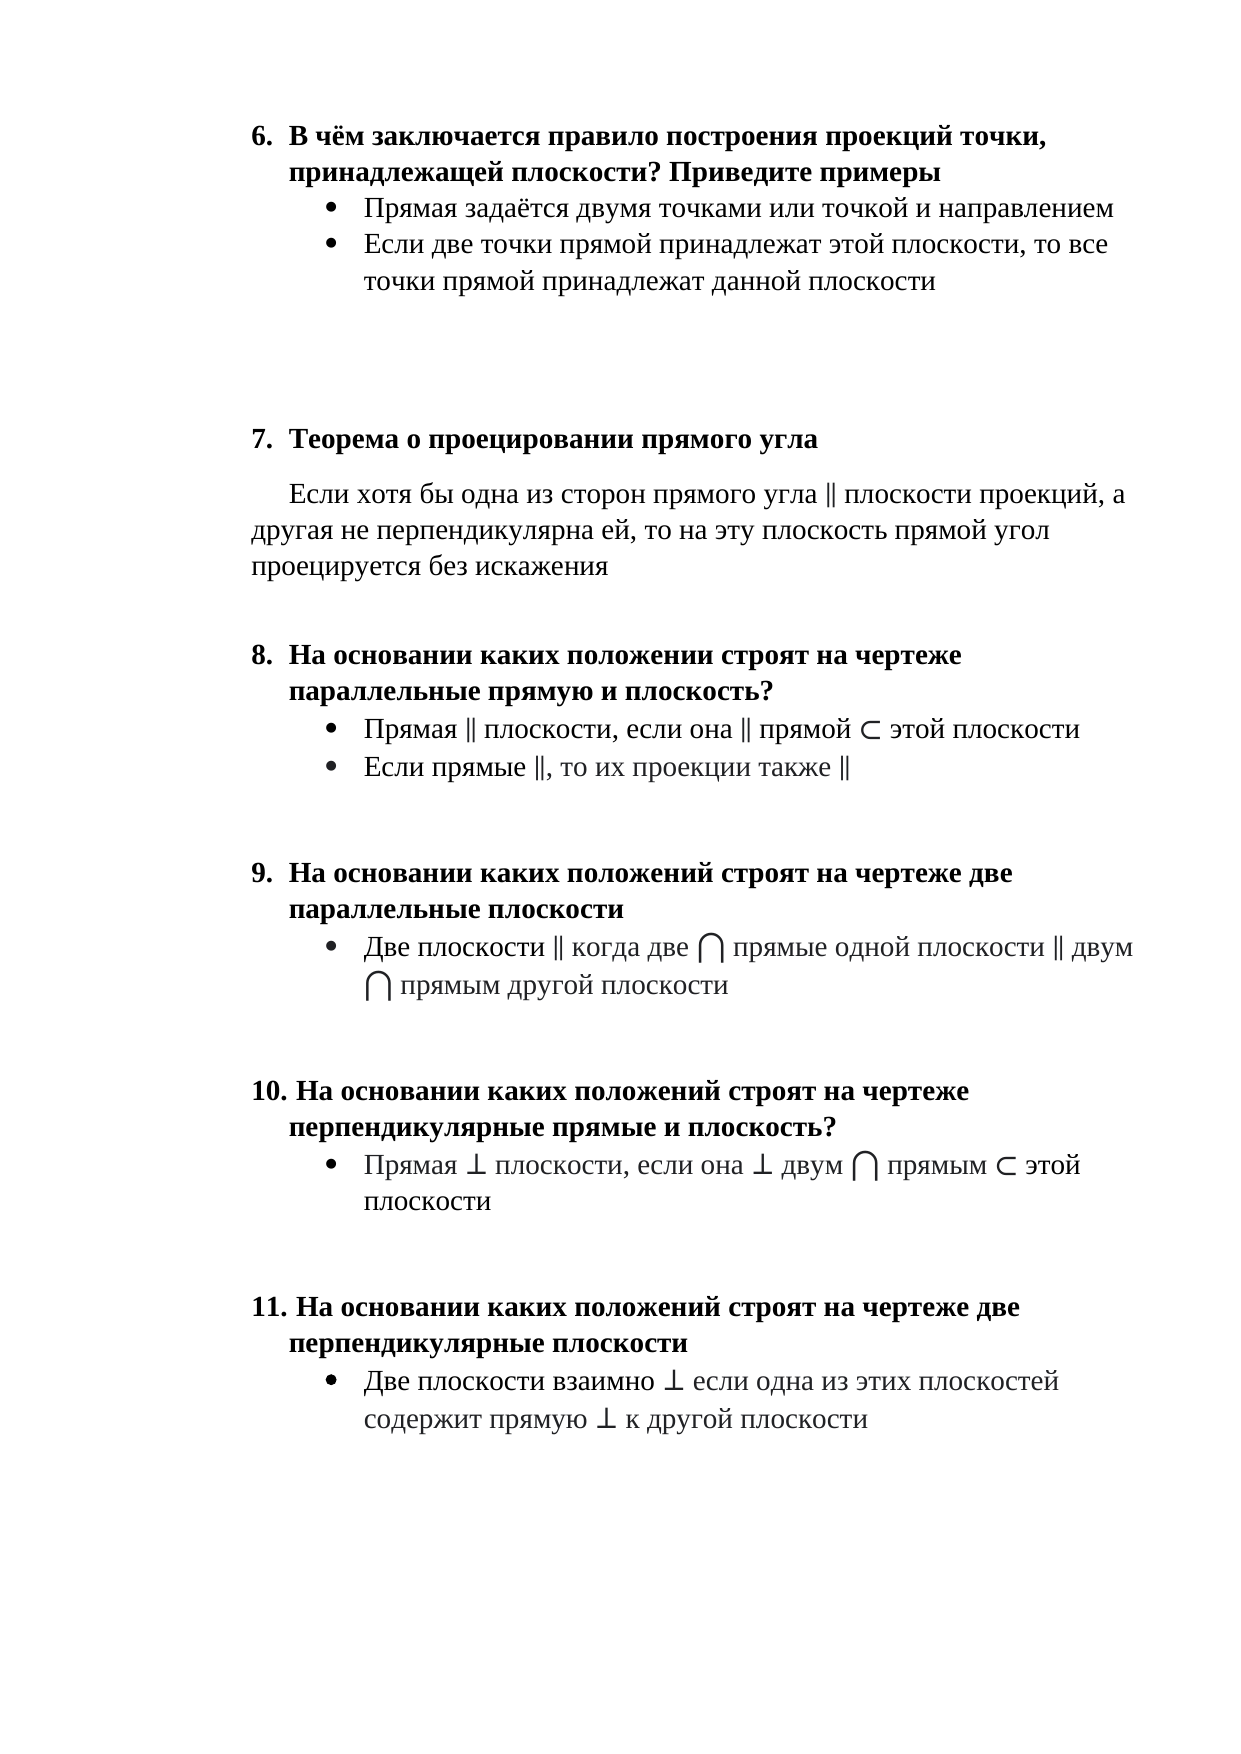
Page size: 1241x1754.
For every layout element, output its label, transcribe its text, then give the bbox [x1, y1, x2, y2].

list Две плоскости ∥ когда две ⋂ прямые одной плоскости ∥ двум ⋂ прямым другой плоскости [326, 927, 1152, 1001]
list На основании каких положений строят на чертеже две перпендикулярные плоскости [251, 1289, 1152, 1358]
list Если две точки прямой принадлежат этой плоскости, то все точки прямой принадлежат данной плоскости [326, 227, 1152, 296]
list На основании каких положений строят на чертеже перпендикулярные прямые и плоскость? [251, 1073, 1152, 1143]
list Если прямые ∥, то их проекции также ∥ [326, 747, 1152, 783]
list Прямая задаётся двумя точками или точкой и направлением [326, 190, 1152, 224]
list Прямая ∥ плоскости, если она ∥ прямой ⊂ этой плоскости [326, 709, 1152, 745]
list Прямая ⟂ плоскости, если она ⟂ двум ⋂ прямым ⊂ этой плоскости [326, 1145, 1152, 1217]
text Если хотя бы одна из сторон прямого угла ∥ плоскости проекций, а другая не перпендикулярна ей, то на эту плоскость прямой угол проецируется без искажения [251, 474, 1152, 582]
list В чём заключается правило построения проекций точки, принадлежащей плоскости? Приведите примеры [251, 118, 1152, 188]
list Две плоскости взаимно ⟂ если одна из этих плоскостей содержит прямую ⟂ к другой плоскости [326, 1361, 1152, 1434]
list На основании каких положении строят на чертеже параллельные прямую и плоскость? [251, 637, 1152, 707]
list На основании каких положений строят на чертеже две параллельные плоскости [251, 855, 1152, 925]
list Теорема о проецировании прямого угла [251, 421, 1152, 455]
